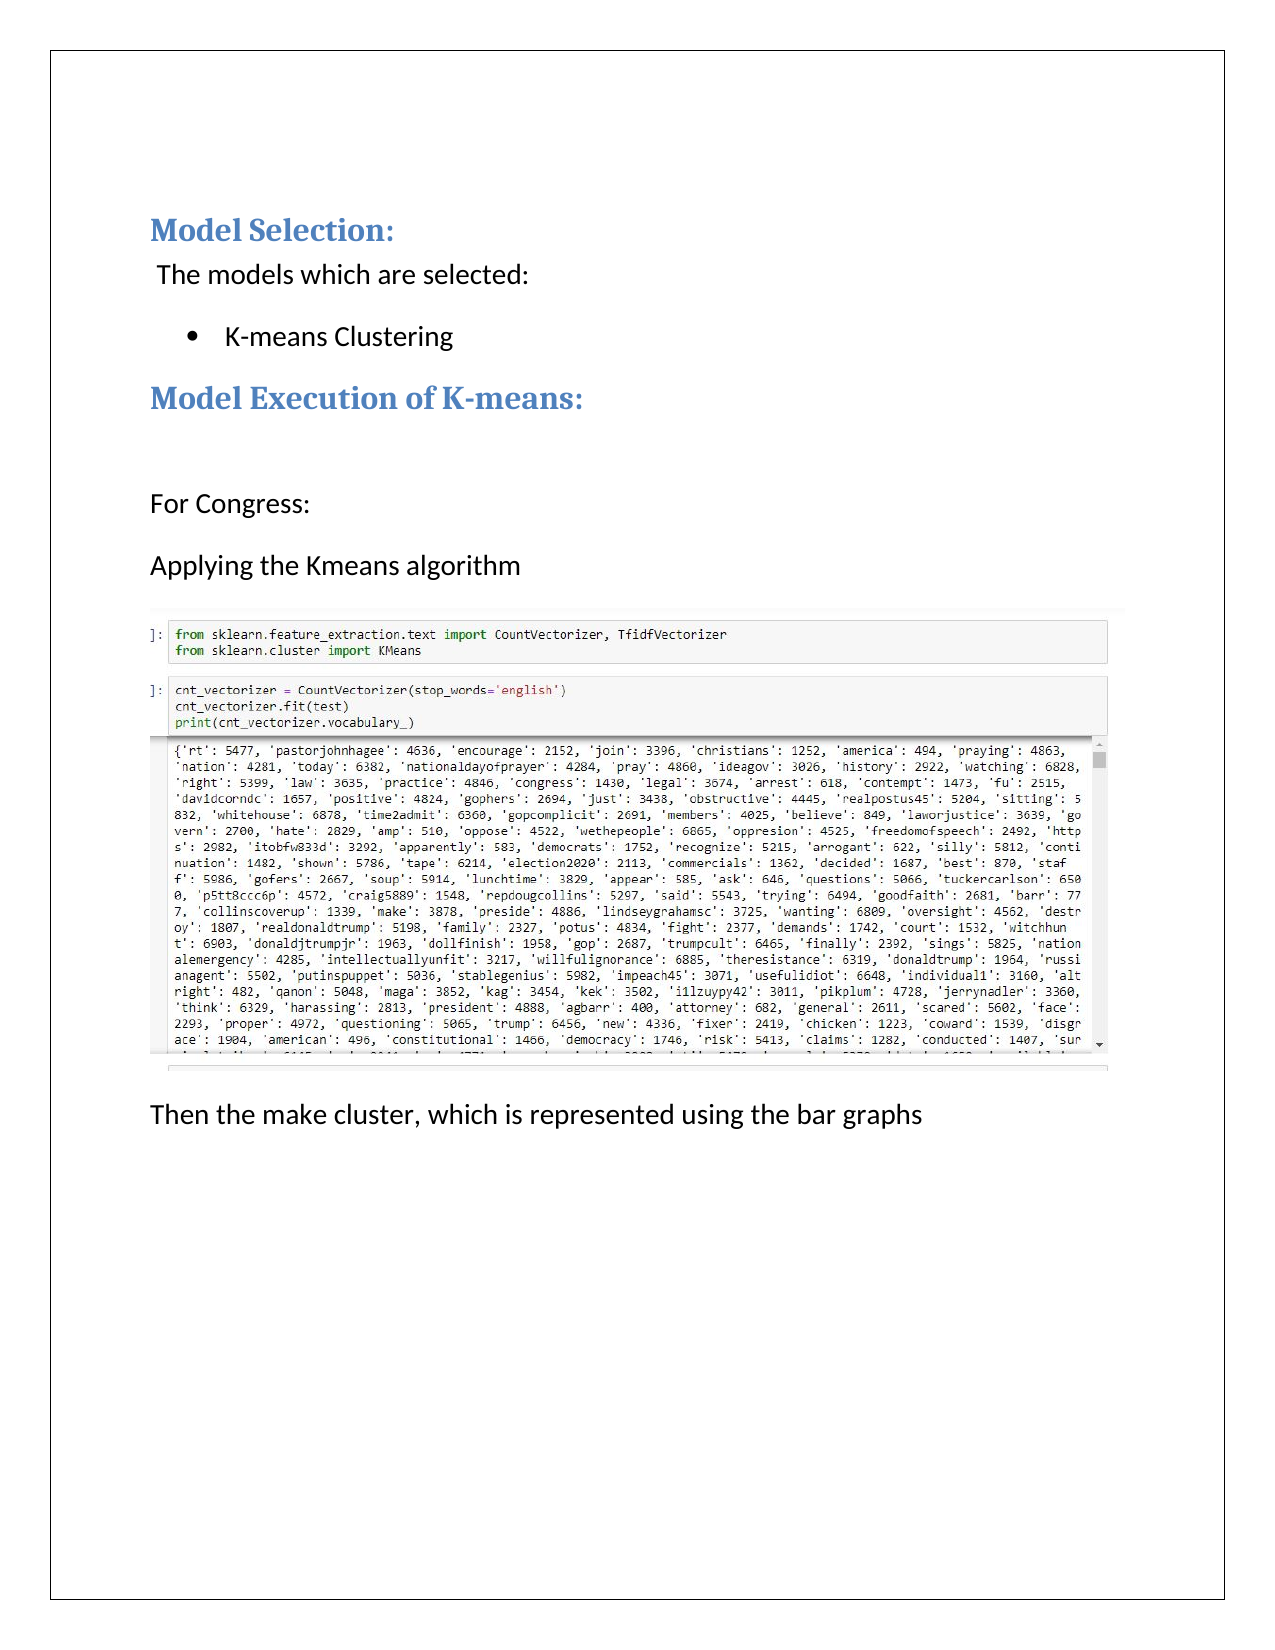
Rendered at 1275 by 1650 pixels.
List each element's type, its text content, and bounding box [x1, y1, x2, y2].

subtitle Model Selection: [150, 212, 1125, 250]
text For Congress: [150, 485, 1125, 521]
text Applying the Kmeans algorithm [150, 547, 1125, 583]
list K-means Clustering [187, 318, 1125, 353]
text Then the make cluster, which is represented using the bar graphs [150, 1096, 1125, 1132]
picture [150, 608, 1125, 1071]
subtitle Model Execution of K-means: [150, 379, 1125, 418]
text The models which are selected: [150, 256, 1125, 291]
